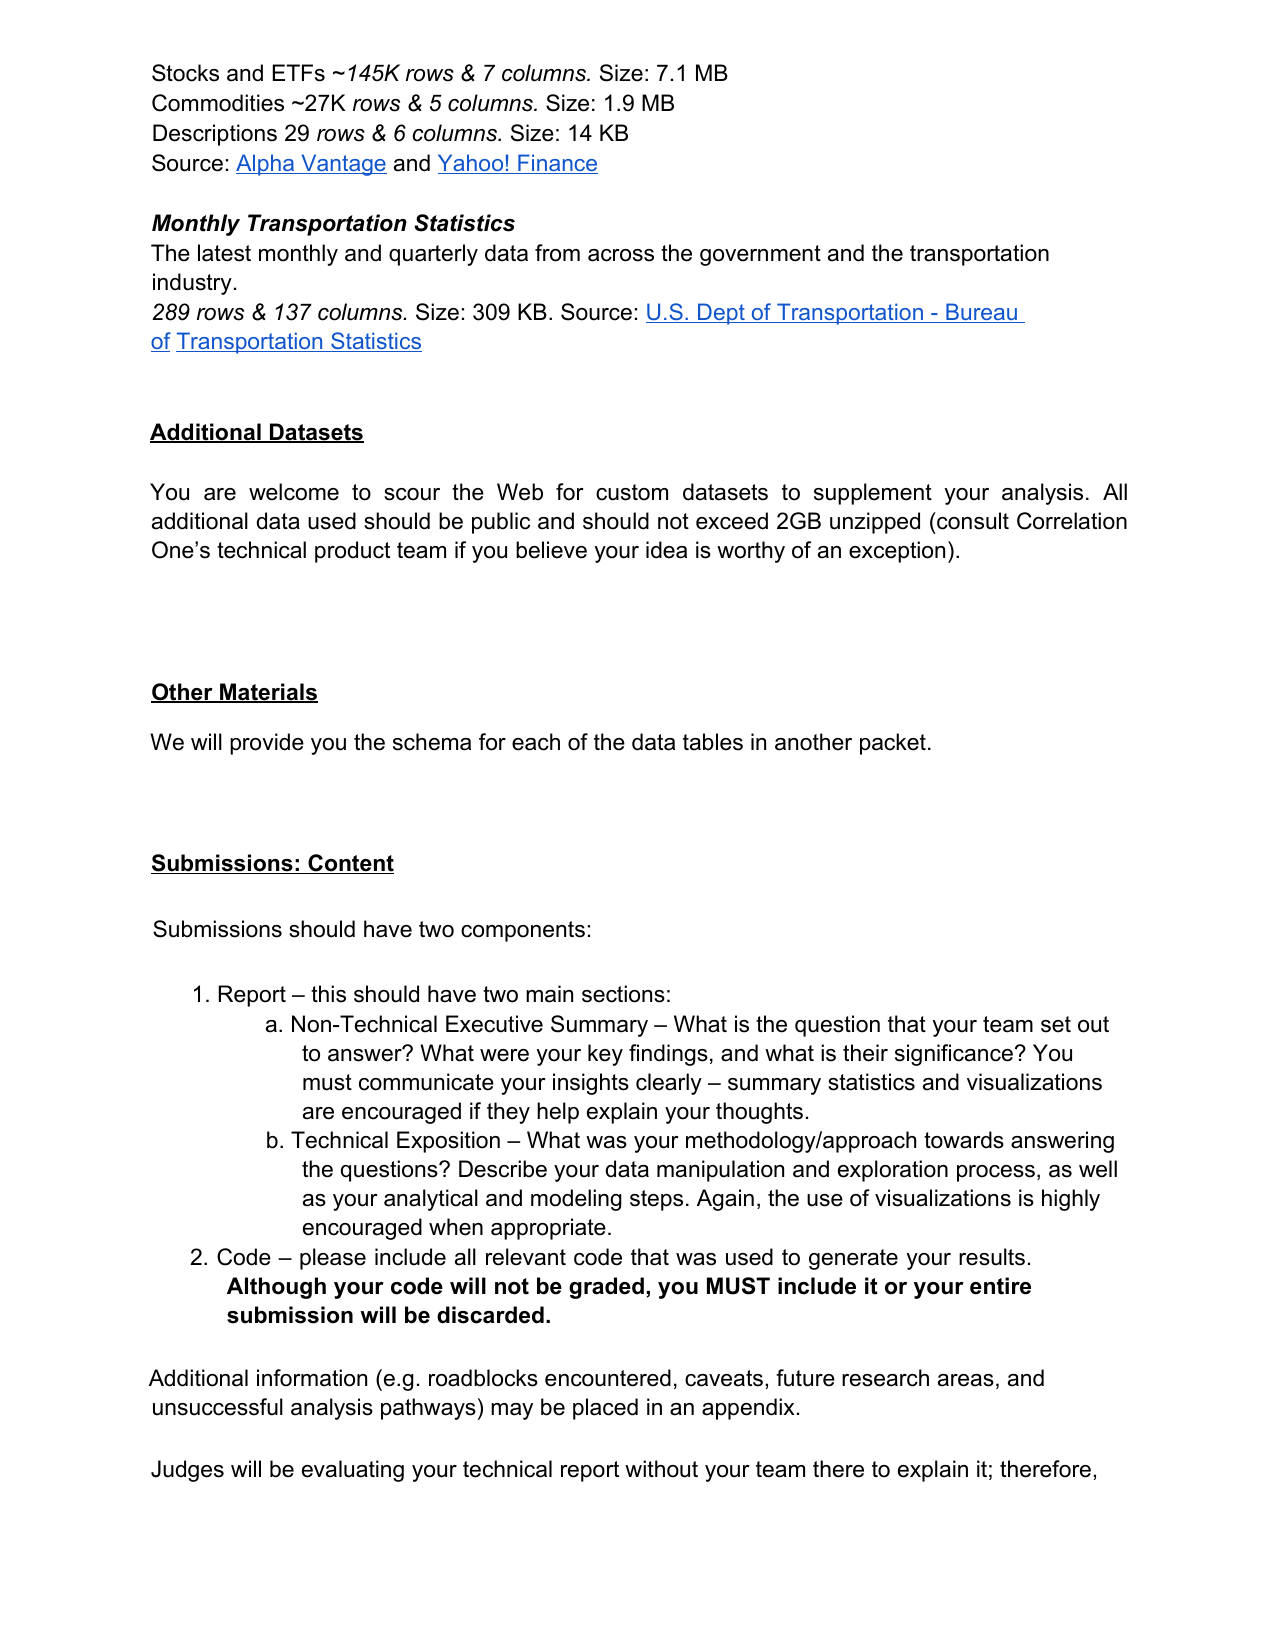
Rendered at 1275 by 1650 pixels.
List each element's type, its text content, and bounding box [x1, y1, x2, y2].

text b. Technical Exposition – What was your methodology/approach towards answering the questions? Describe your data manipulation and exploration process, as well as your analytical and modeling steps. Again, the use of visualizations is highly encouraged when appropriate. [266, 1127, 1127, 1240]
text We will provide you the schema for each of the data tables in another packet. [150, 729, 1130, 756]
text You are welcome to scour the Web for custom datasets to supplement your analysis. All additional data used should be public and should not exceed 2GB unzipped (consult Correlation One’s technical product team if you believe your idea is worthy of an exception). [150, 479, 1129, 563]
text a. Non-Technical Executive Summary – What is the question that your team set out to answer? What were your key findings, and what is their significance? You must communicate your insights clearly – summary statistics and visualizations are encouraged if they help explain your thoughts. [265, 1011, 1120, 1124]
text 1. Report – this should have two main sections: [191, 981, 1130, 1008]
text Submissions: Content [151, 850, 1130, 876]
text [150, 1456, 1099, 1483]
text The latest monthly and quarterly data from across the government and the transportation industry. [151, 240, 1053, 295]
text Source: Alpha Vantage and Yahoo! Finance [151, 150, 1130, 176]
text Descriptions 29 rows & 6 columns. Size: 14 KB [152, 120, 1130, 146]
text Submissions should have two components: [152, 916, 1130, 942]
text 2. Code – please include all relevant code that was used to generate your results. Although your code will not be graded, you MUST include it or your entire submission will be discarded. [190, 1244, 1034, 1328]
text Additional information (e.g. roadblocks encountered, caveats, future research areas, and unsuccessful analysis pathways) may be placed in an appendix. [148, 1365, 1049, 1420]
text Additional Datasets [150, 419, 1130, 445]
text Other Materials [151, 679, 1130, 705]
text Stocks and ETFs ~145K rows & 7 columns. Size: 7.1 MB [151, 60, 1130, 86]
text 289 rows & 137 columns. Size: 309 KB. Source: U.S. Dept of Transportation - Bureau of Transportation Statistics [151, 299, 1044, 354]
text Monthly Transportation Statistics [151, 210, 1130, 236]
text Commodities ~27K rows & 5 columns. Size: 1.9 MB [151, 90, 1130, 116]
